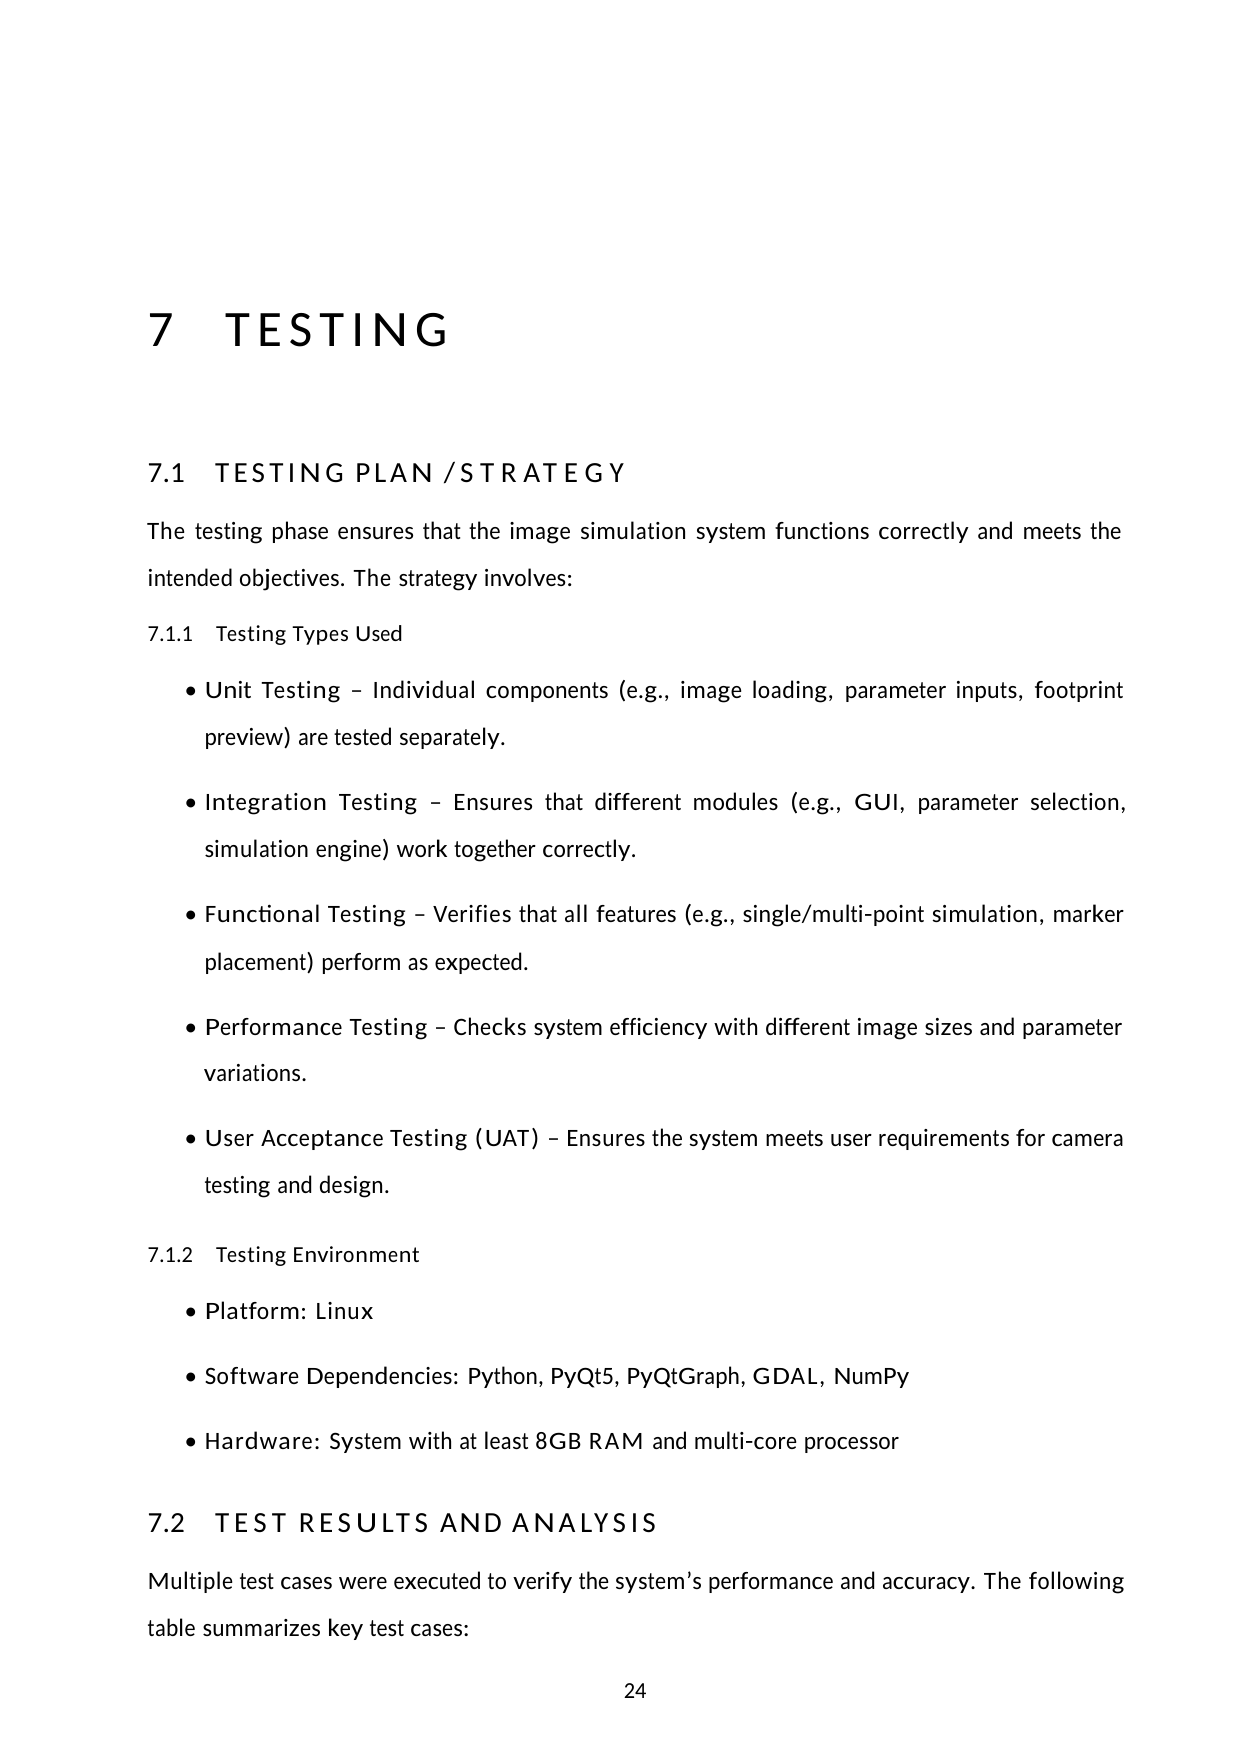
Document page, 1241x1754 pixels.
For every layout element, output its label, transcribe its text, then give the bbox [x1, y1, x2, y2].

text • Platform: Linux [184, 1295, 1154, 1326]
text • Functional Testing – Verifies that all features (e.g., single/multi-point simulation, marker [184, 898, 1154, 929]
text 7.1 TESTING PLAN /S T R AT E G Y [147, 454, 1154, 490]
text 7.1.1 Testing Types Used [147, 619, 1154, 647]
text 7.2 TEST RESULTS AND ANALYSIS [147, 1504, 1154, 1540]
text • User Acceptance Testing (UAT) – Ensures the system meets user requirements for camera [184, 1123, 1154, 1153]
text • Performance Testing – Checks system efficiency with different image sizes and parameter [184, 1011, 1154, 1041]
text • Integration Testing – Ensures that different modules (e.g., GUI, parameter selection, [184, 787, 1154, 817]
text testing and design. [204, 1169, 1154, 1200]
text 7.1.2 Testing Environment [147, 1240, 1154, 1268]
text table summarizes key test cases: [147, 1612, 1154, 1643]
text intended objectives. The strategy involves: [147, 562, 1154, 593]
text • Hardware: System with at least 8GB RAM and multi-core processor [184, 1425, 1154, 1456]
text 7 TESTING [147, 297, 1154, 359]
text preview) are tested separately. [204, 722, 1154, 752]
text The testing phase ensures that the image simulation system functions correctly and meets the [147, 515, 1154, 546]
text placement) perform as expected. [204, 946, 1154, 976]
text • Software Dependencies: Python, PyQt5, PyQtGraph, GDAL, NumPy [184, 1360, 1154, 1391]
text • Unit Testing – Individual components (e.g., image loading, parameter inputs, footprint [184, 674, 1154, 705]
text simulation engine) work together correctly. [204, 833, 1154, 864]
text 24 [623, 1676, 1154, 1704]
text Multiple test cases were executed to verify the system’s performance and accuracy. The following [147, 1565, 1154, 1596]
text variations. [204, 1058, 1154, 1088]
